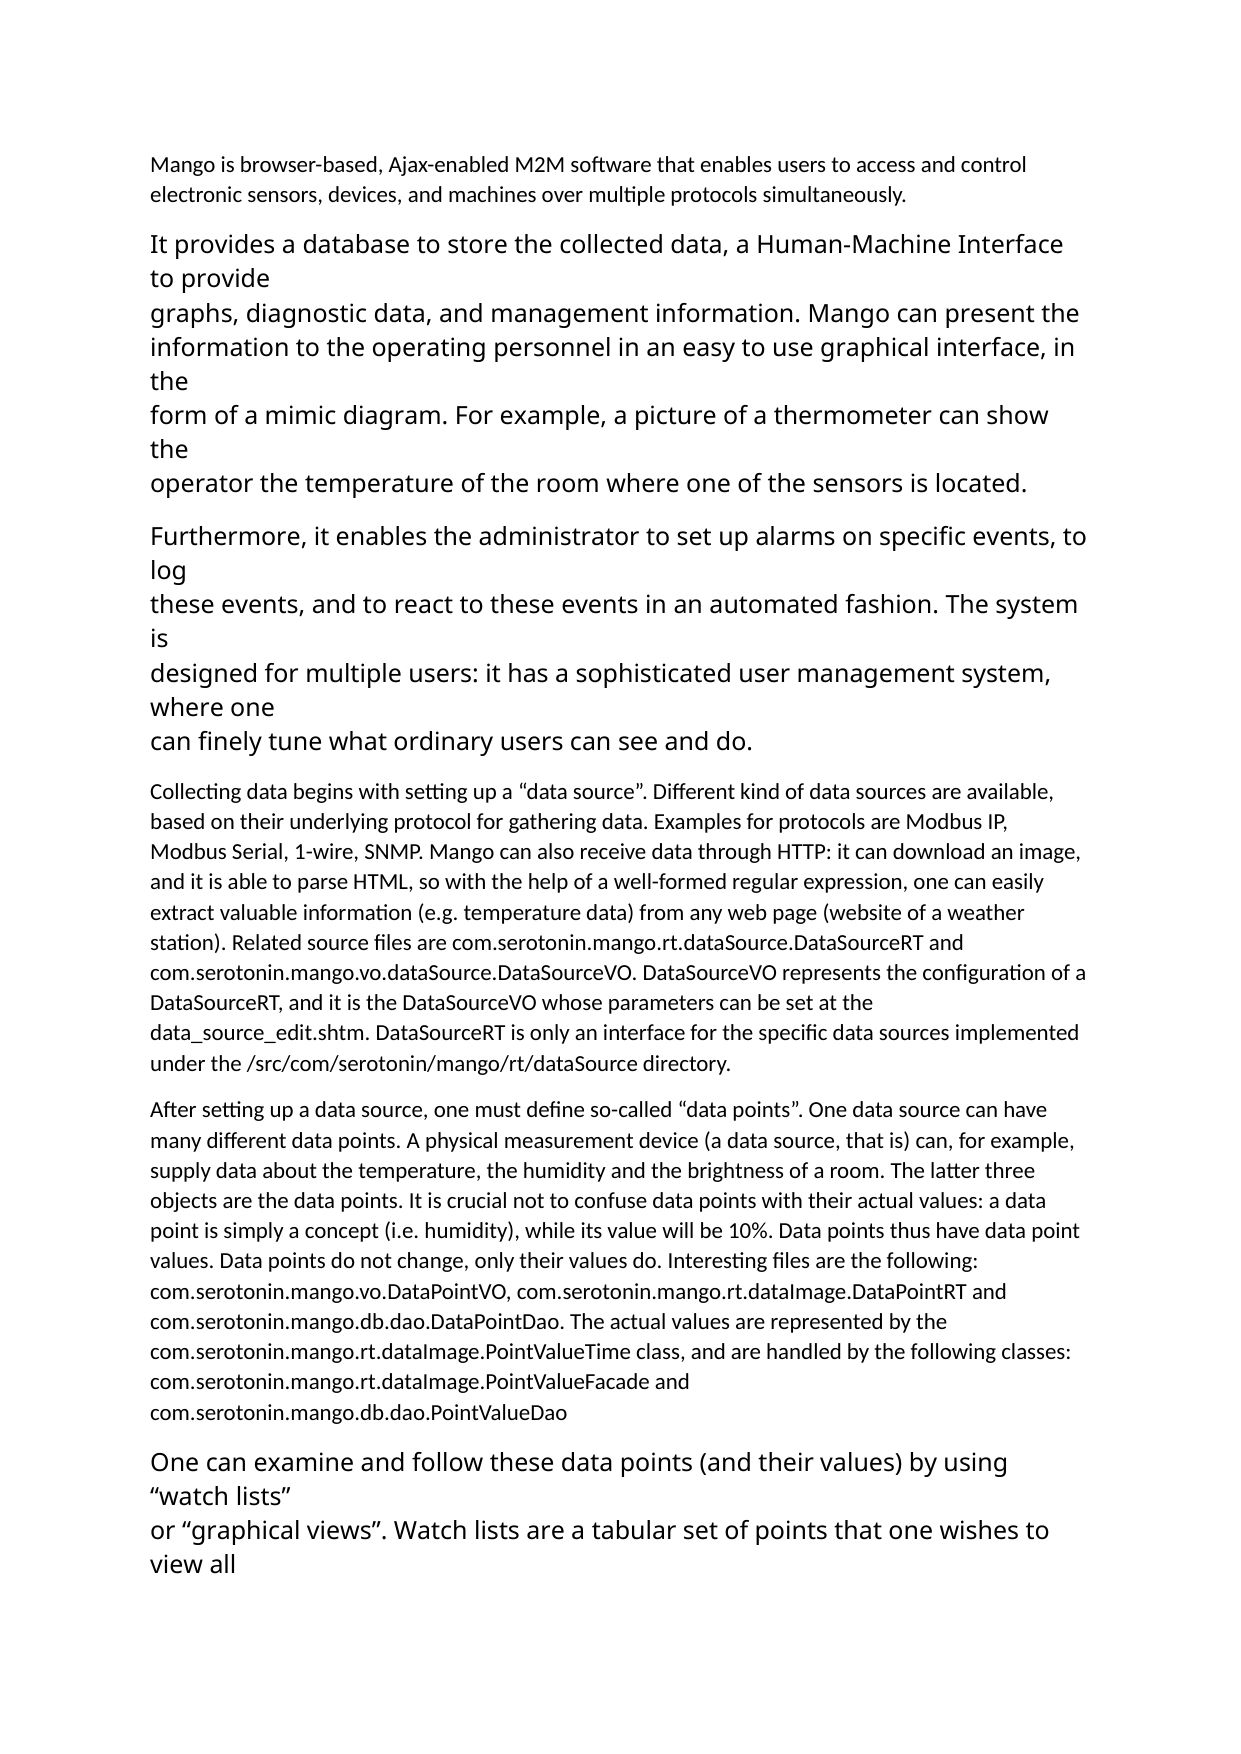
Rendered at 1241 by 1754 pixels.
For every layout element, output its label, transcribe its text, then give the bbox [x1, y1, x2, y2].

text One can examine and follow these data points (and their values) by using “watch lists” [150, 1444, 1090, 1513]
text Collecting data begins with setting up a “data source”. Different kind of data sources are available, based on their underlying protocol for gathering data. Examples for protocols are Modbus IP, Modbus Serial, 1-wire, SNMP. Mango can also receive data through HTTP: it can download an image, and it is able to parse HTML, so with the help of a well-formed regular expression, one can easily extract valuable information (e.g. temperature data) from any web page (website of a weather station). Related source files are com.serotonin.mango.rt.dataSource.DataSourceRT and com.serotonin.mango.vo.dataSource.DataSourceVO. DataSourceVO represents the configuration of a DataSourceRT, and it is the DataSourceVO whose parameters can be set at the data_source_edit.shtm. DataSourceRT is only an interface for the specific data sources implemented under the /src/com/serotonin/mango/rt/dataSource directory. [150, 777, 1090, 1077]
text operator the temperature of the room where one of the sensors is located. [150, 466, 1090, 499]
text Furthermore, it enables the administrator to set up alarms on specific events, to log [150, 519, 1090, 587]
text graphs, diagnostic data, and management information. Mango can present the [150, 295, 1090, 329]
text form of a mimic diagram. For example, a picture of a thermometer can show the [150, 397, 1090, 466]
text It provides a database to store the collected data, a Human-Machine Interface to provide [150, 227, 1090, 295]
text designed for multiple users: it has a sophisticated user management system, where one [150, 655, 1090, 723]
text can finely tune what ordinary users can see and do. [150, 723, 1090, 757]
text or “graphical views”. Watch lists are a tabular set of points that one wishes to view all [150, 1513, 1090, 1581]
text After setting up a data source, one must define so-called “data points”. One data source can have many different data points. A physical measurement device (a data source, that is) can, for example, supply data about the temperature, the humidity and the brightness of a room. The latter three objects are the data points. It is crucial not to confuse data points with their actual values: a data point is simply a concept (i.e. humidity), while its value will be 10%. Data points thus have data point values. Data points do not change, only their values do. Interesting files are the following: com.serotonin.mango.vo.DataPointVO, com.serotonin.mango.rt.dataImage.DataPointRT and com.serotonin.mango.db.dao.DataPointDao. The actual values are represented by the com.serotonin.mango.rt.dataImage.PointValueTime class, and are handled by the following classes: com.serotonin.mango.rt.dataImage.PointValueFacade and com.serotonin.mango.db.dao.PointValueDao [150, 1096, 1090, 1426]
text information to the operating personnel in an easy to use graphical interface, in the [150, 329, 1090, 397]
text Mango is browser-based, Ajax-enabled M2M software that enables users to access and control electronic sensors, devices, and machines over multiple protocols simultaneously. [150, 150, 1090, 208]
text these events, and to react to these events in an automated fashion. The system is [150, 587, 1090, 655]
